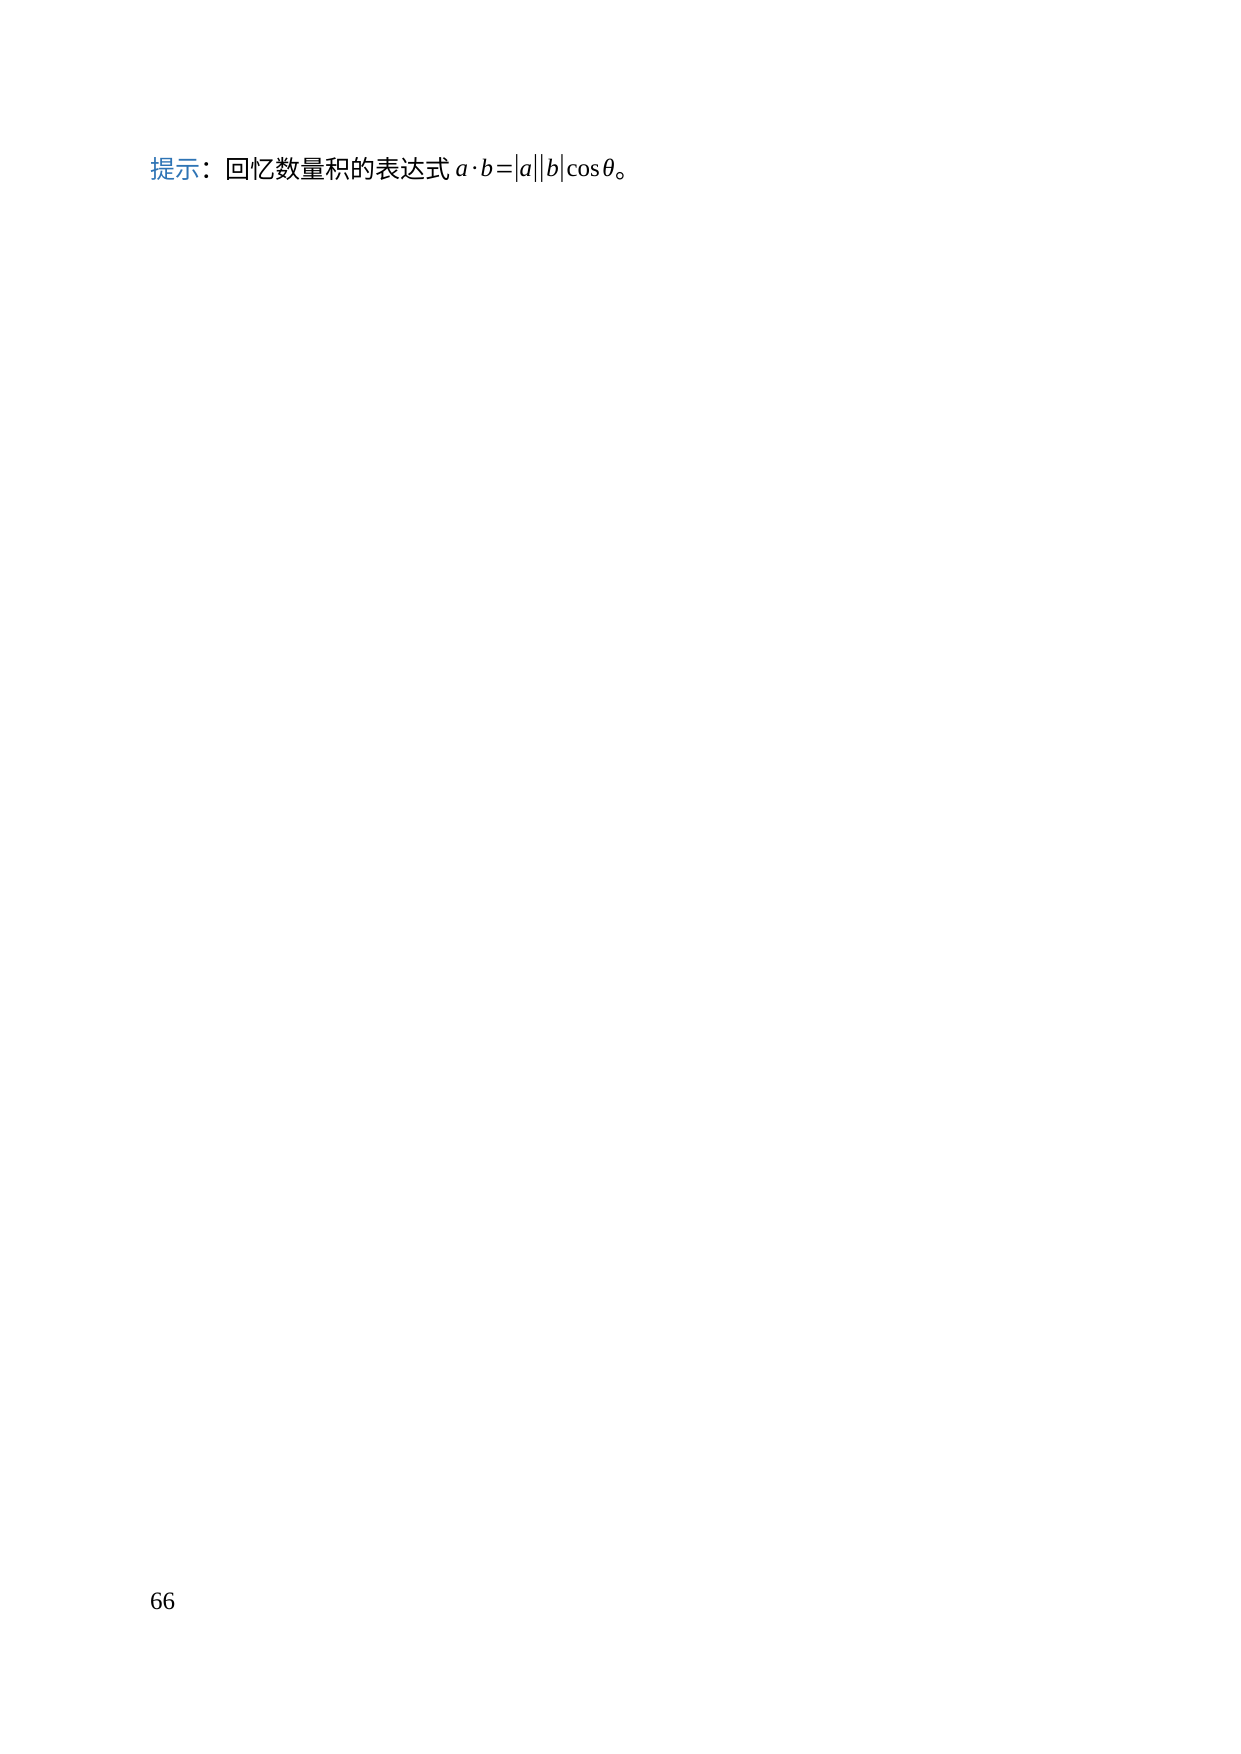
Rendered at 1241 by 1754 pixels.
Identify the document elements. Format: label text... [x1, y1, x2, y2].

text 提示：回忆数量积的表达式 。 [150, 150, 1090, 186]
